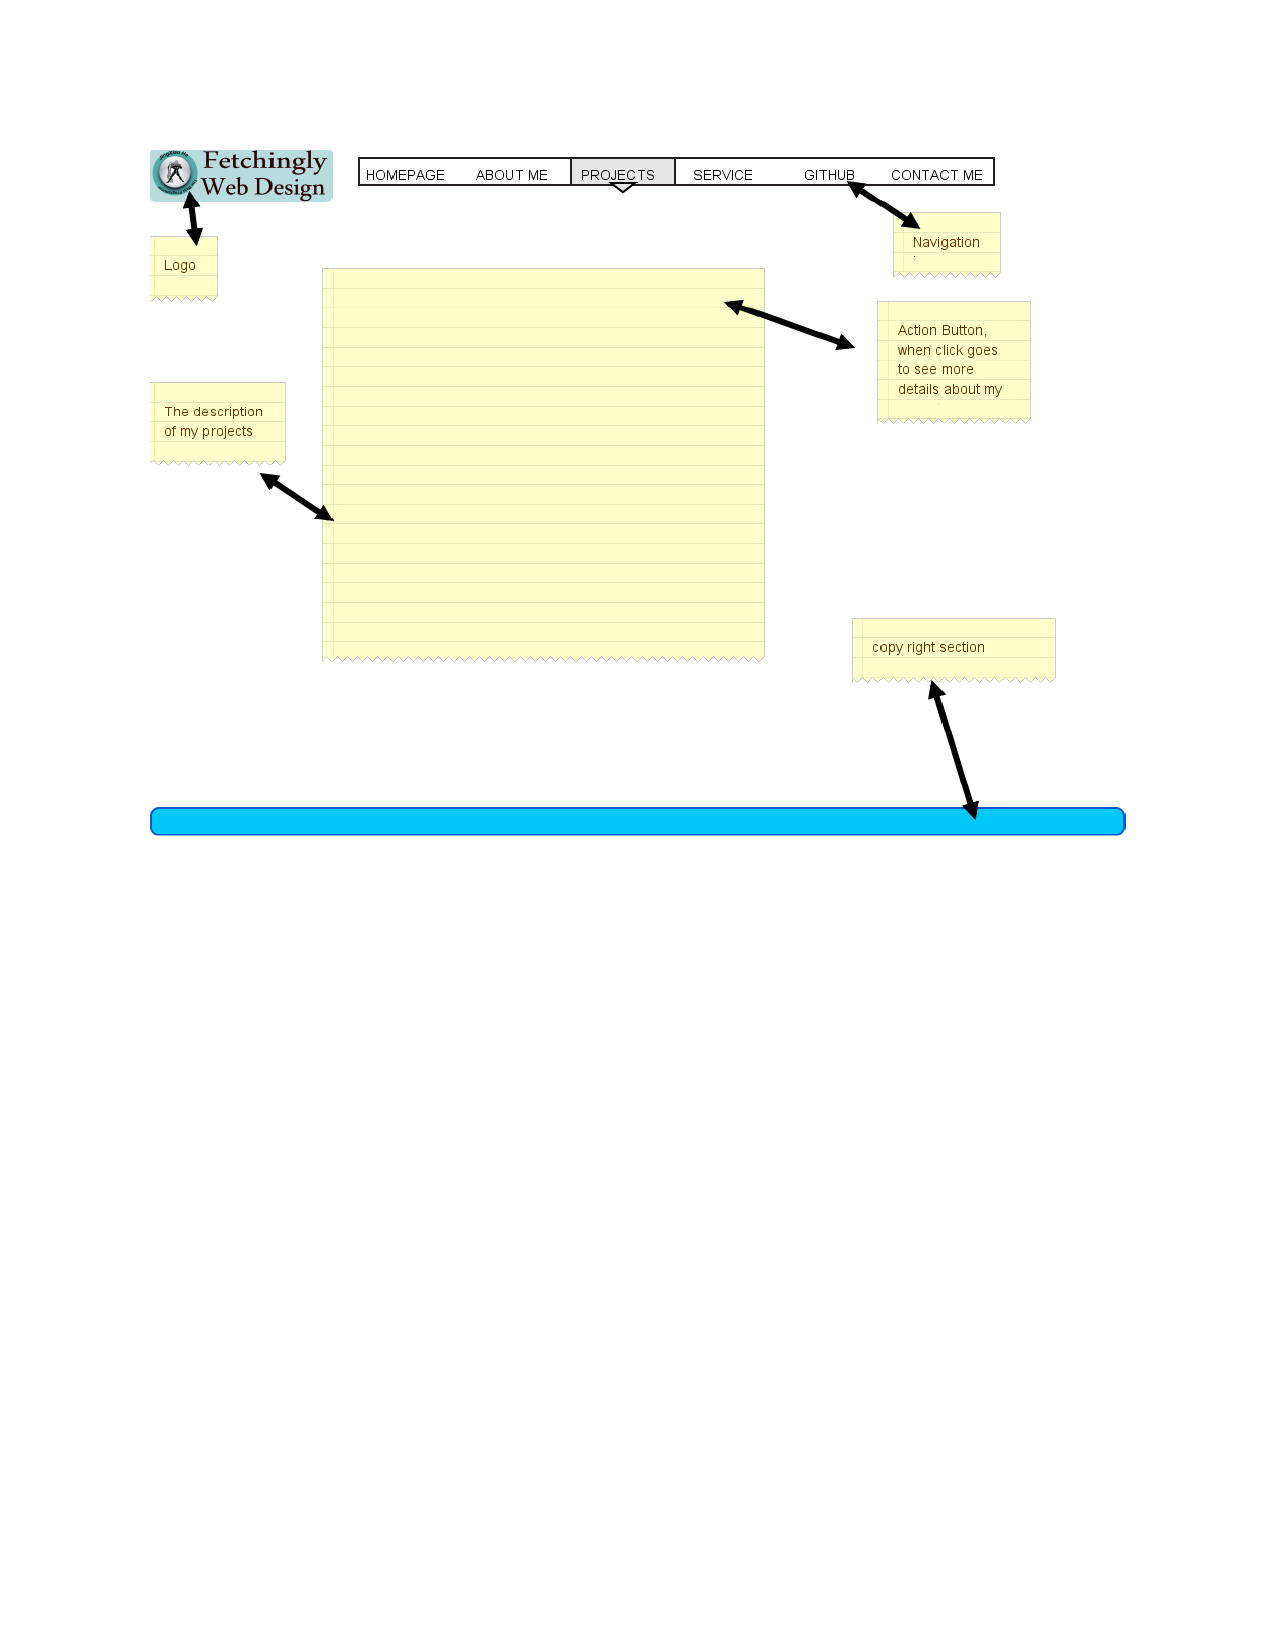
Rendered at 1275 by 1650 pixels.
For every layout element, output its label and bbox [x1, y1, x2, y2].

picture [150, 150, 1126, 836]
